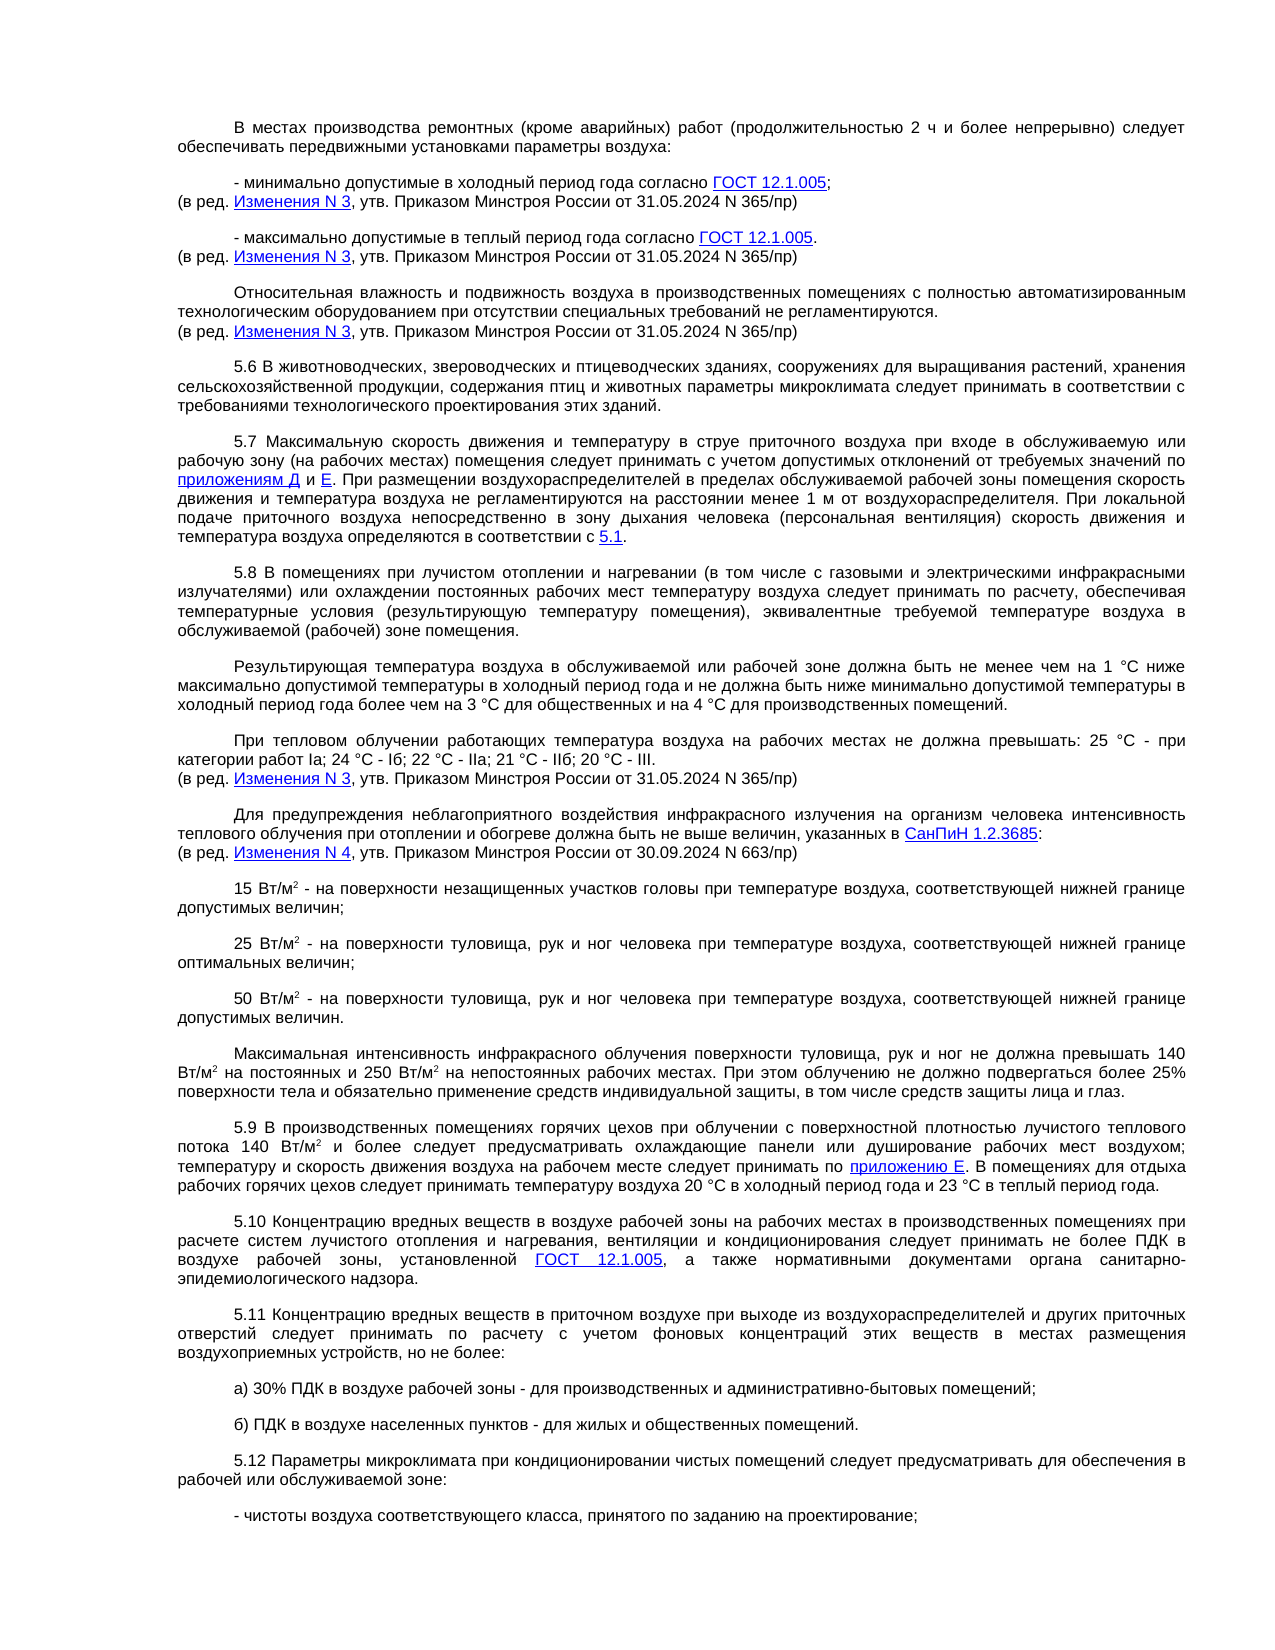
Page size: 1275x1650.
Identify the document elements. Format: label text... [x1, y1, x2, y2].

text Относительная влажность и подвижность воздуха в производственных помещениях с полностью автоматизированным технологическим оборудованием при отсутствии специальных требований не регламентируются. [177, 283, 1186, 321]
text Результирующая температура воздуха в обслуживаемой или рабочей зоне должна быть не менее чем на 1 °C ниже максимально допустимой температуры в холодный период года и не должна быть ниже минимально допустимой температуры в холодный период года более чем на 3 °C для общественных и на 4 °C для производственных помещений. [177, 656, 1186, 714]
text 5.11 Концентрацию вредных веществ в приточном воздухе при выходе из воздухораспределителей и других приточных отверстий следует принимать по расчету с учетом фоновых концентраций этих веществ в местах размещения воздухоприемных устройств, но не более: [177, 1305, 1186, 1362]
text 15 Вт/м2 - на поверхности незащищенных участков головы при температуре воздуха, соответствующей нижней границе допустимых величин; [177, 879, 1186, 917]
text 5.7 Максимальную скорость движения и температуру в струе приточного воздуха при входе в обслуживаемую или рабочую зону (на рабочих местах) помещения следует принимать с учетом допустимых отклонений от требуемых значений по приложениям Д и Е. При размещении воздухораспределителей в пределах обслуживаемой рабочей зоны помещения скорость движения и температура воздуха не регламентируются на расстоянии менее 1 м от воздухораспределителя. При локальной подаче приточного воздуха непосредственно в зону дыхания человека (персональная вентиляция) скорость движения и температура воздуха определяются в соответствии с 5.1. [177, 431, 1186, 546]
text (в ред. Изменения N 3, утв. Приказом Минстроя России от 31.05.2024 N 365/пр) [177, 321, 1186, 341]
text б) ПДК в воздухе населенных пунктов - для жилых и общественных помещений. [177, 1415, 1186, 1434]
text - чистоты воздуха соответствующего класса, принятого по заданию на проектирование; [177, 1506, 1186, 1525]
text Для предупреждения неблагоприятного воздействия инфракрасного излучения на организм человека интенсивность теплового облучения при отоплении и обогреве должна быть не выше величин, указанных в СанПиН 1.2.3685: [177, 805, 1186, 843]
text 5.12 Параметры микроклимата при кондиционировании чистых помещений следует предусматривать для обеспечения в рабочей или обслуживаемой зоне: [177, 1451, 1186, 1489]
text (в ред. Изменения N 3, утв. Приказом Минстроя России от 31.05.2024 N 365/пр) [177, 192, 1186, 211]
text (в ред. Изменения N 3, утв. Приказом Минстроя России от 31.05.2024 N 365/пр) [177, 247, 1186, 266]
text - максимально допустимые в теплый период года согласно ГОСТ 12.1.005. [177, 228, 1186, 247]
text (в ред. Изменения N 4, утв. Приказом Минстроя России от 30.09.2024 N 663/пр) [177, 843, 1186, 862]
text 5.9 В производственных помещениях горячих цехов при облучении с поверхностной плотностью лучистого теплового потока 140 Вт/м2 и более следует предусматривать охлаждающие панели или душирование рабочих мест воздухом; температуру и скорость движения воздуха на рабочем месте следует принимать по приложению Е. В помещениях для отдыха рабочих горячих цехов следует принимать температуру воздуха 20 °C в холодный период года и 23 °C в теплый период года. [177, 1118, 1186, 1195]
text 5.6 В животноводческих, звероводческих и птицеводческих зданиях, сооружениях для выращивания растений, хранения сельскохозяйственной продукции, содержания птиц и животных параметры микроклимата следует принимать в соответствии с требованиями технологического проектирования этих зданий. [177, 357, 1186, 415]
text В местах производства ремонтных (кроме аварийных) работ (продолжительностью 2 ч и более непрерывно) следует обеспечивать передвижными установками параметры воздуха: [177, 118, 1186, 156]
text 5.8 В помещениях при лучистом отоплении и нагревании (в том числе с газовыми и электрическими инфракрасными излучателями) или охлаждении постоянных рабочих мест температуру воздуха следует принимать по расчету, обеспечивая температурные условия (результирующую температуру помещения), эквивалентные требуемой температуре воздуха в обслуживаемой (рабочей) зоне помещения. [177, 563, 1186, 640]
text 25 Вт/м2 - на поверхности туловища, рук и ног человека при температуре воздуха, соответствующей нижней границе оптимальных величин; [177, 934, 1186, 972]
text При тепловом облучении работающих температура воздуха на рабочих местах не должна превышать: 25 °C - при категории работ Iа; 24 °C - Iб; 22 °C - IIа; 21 °C - IIб; 20 °C - III. [177, 731, 1186, 769]
text а) 30% ПДК в воздухе рабочей зоны - для производственных и административно-бытовых помещений; [177, 1379, 1186, 1398]
text (в ред. Изменения N 3, утв. Приказом Минстроя России от 31.05.2024 N 365/пр) [177, 769, 1186, 788]
text 50 Вт/м2 - на поверхности туловища, рук и ног человека при температуре воздуха, соответствующей нижней границе допустимых величин. [177, 989, 1186, 1027]
text Максимальная интенсивность инфракрасного облучения поверхности туловища, рук и ног не должна превышать 140 Вт/м2 на постоянных и 250 Вт/м2 на непостоянных рабочих местах. При этом облучению не должно подвергаться более 25% поверхности тела и обязательно применение средств индивидуальной защиты, в том числе средств защиты лица и глаз. [177, 1044, 1186, 1101]
text 5.10 Концентрацию вредных веществ в воздухе рабочей зоны на рабочих местах в производственных помещениях при расчете систем лучистого отопления и нагревания, вентиляции и кондиционирования следует принимать не более ПДК в воздухе рабочей зоны, установленной ГОСТ 12.1.005, а также нормативными документами органа санитарно-эпидемиологического надзора. [177, 1211, 1186, 1288]
text - минимально допустимые в холодный период года согласно ГОСТ 12.1.005; [177, 173, 1186, 192]
